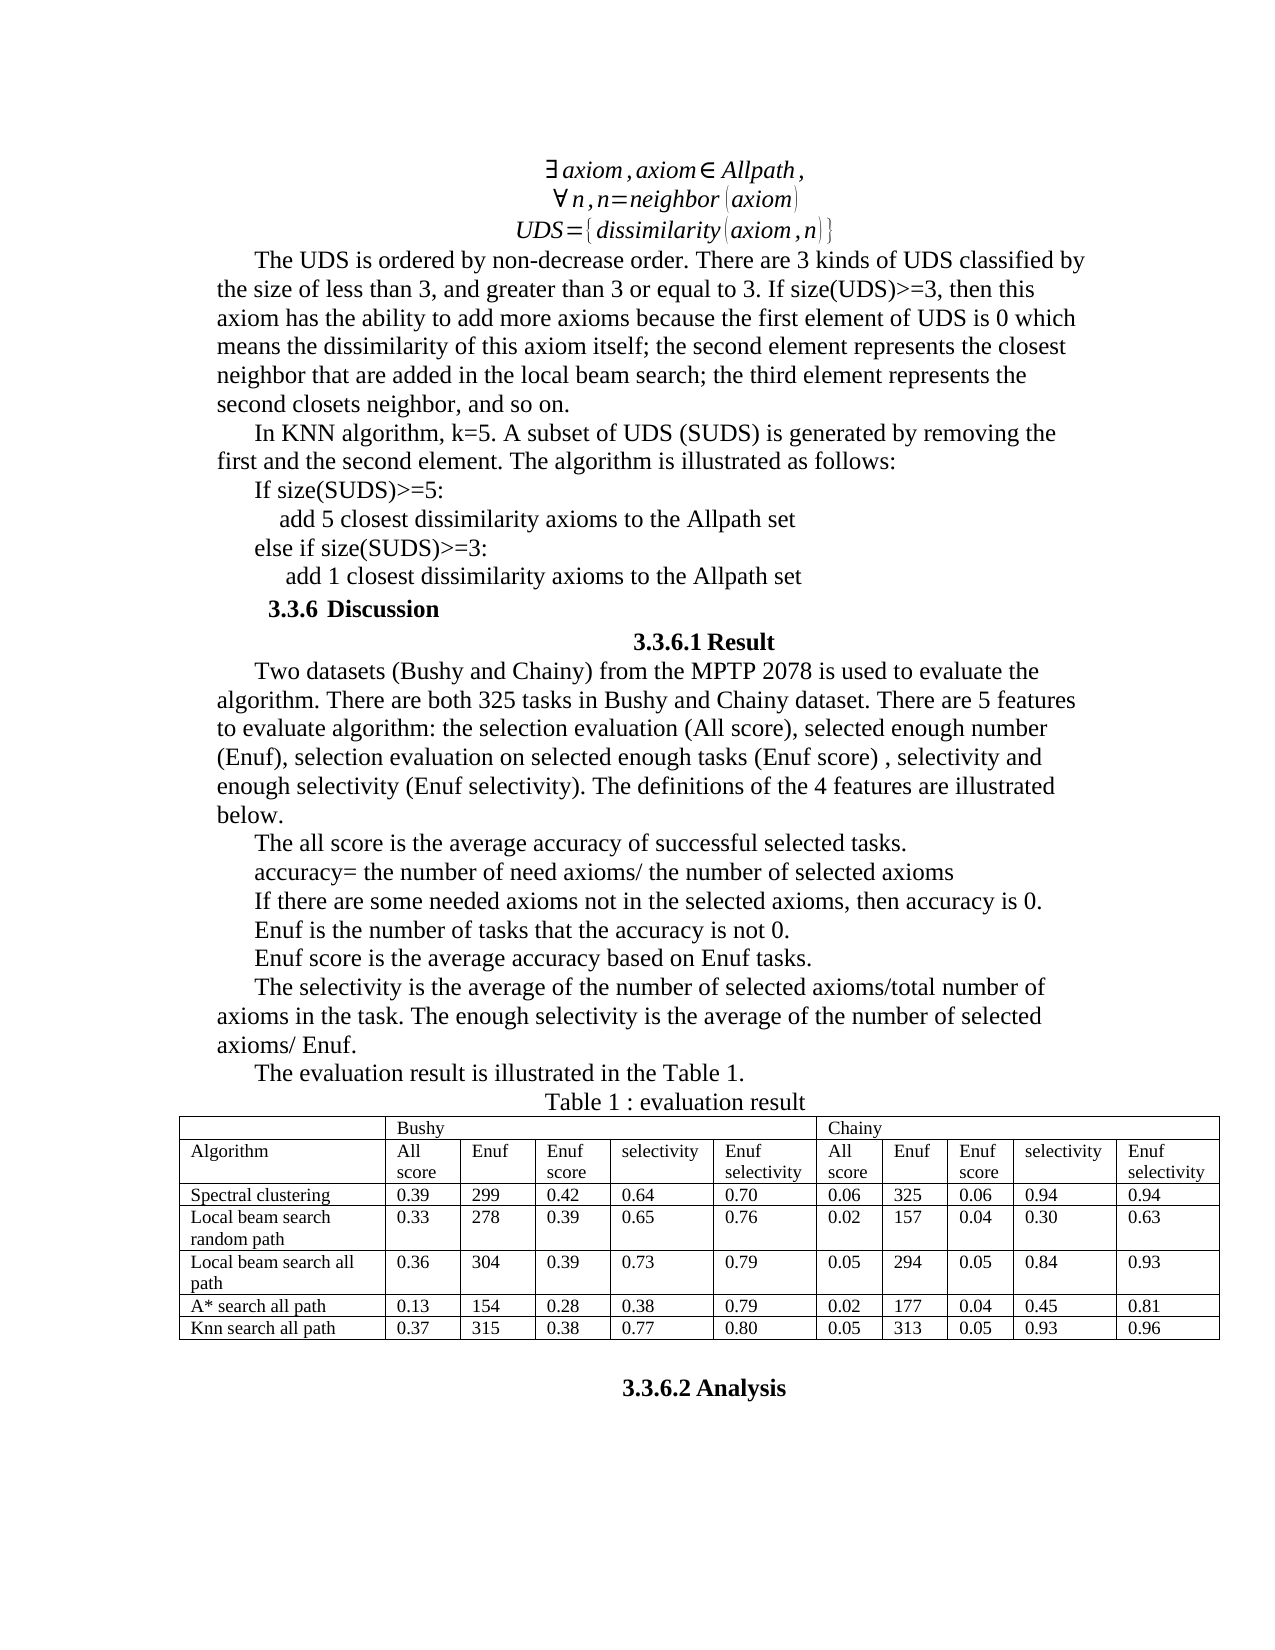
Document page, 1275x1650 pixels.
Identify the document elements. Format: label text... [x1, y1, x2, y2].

table_cell 0.94 [1117, 1184, 1219, 1205]
table_cell 0.73 [611, 1251, 713, 1294]
table_cell 0.77 [611, 1317, 713, 1339]
table_cell 0.05 [948, 1317, 1013, 1339]
table_cell 0.39 [536, 1251, 610, 1294]
subtitle Analysis [312, 1373, 1096, 1402]
table_cell 154 [461, 1295, 535, 1316]
table_cell 177 [883, 1295, 947, 1316]
table_cell 299 [461, 1184, 535, 1205]
table_cell 0.13 [386, 1295, 460, 1316]
table_cell 0.63 [1117, 1206, 1219, 1249]
table_cell 157 [883, 1206, 947, 1249]
table_cell All score [817, 1140, 882, 1183]
text Enuf score is the average accuracy based on Enuf tasks. [217, 943, 1096, 972]
table_cell 0.84 [1014, 1251, 1116, 1294]
table_header Chainy [817, 1117, 1219, 1138]
table_cell 0.79 [714, 1251, 816, 1294]
table_cell 0.39 [386, 1184, 460, 1205]
table_cell Enuf [461, 1140, 535, 1183]
table_header [180, 1117, 385, 1138]
table_cell 0.38 [536, 1317, 610, 1339]
text The all score is the average accuracy of successful selected tasks. [217, 828, 1096, 857]
table_cell Knn search all path [180, 1317, 385, 1339]
subtitle Discussion [268, 594, 1096, 623]
table_cell Enuf selectivity [1117, 1140, 1219, 1183]
table_cell 0.02 [817, 1295, 882, 1316]
table_cell Algorithm [180, 1140, 385, 1183]
table_cell 0.05 [948, 1251, 1013, 1294]
table_cell Enuf [883, 1140, 947, 1183]
table_cell 0.06 [948, 1184, 1013, 1205]
table_cell A* search all path [180, 1295, 385, 1316]
text Table 1 : evaluation result [217, 1087, 1096, 1116]
text The selectivity is the average of the number of selected axioms/total number of axioms in the task. The enough selectivity is the average of the number of selected axioms/ Enuf. [217, 972, 1096, 1058]
text If size(SUDS)>=5: [217, 475, 1096, 504]
table_cell 0.30 [1014, 1206, 1116, 1249]
table_cell 0.05 [817, 1251, 882, 1294]
text If there are some needed axioms not in the selected axioms, then accuracy is 0. [217, 886, 1096, 915]
table_cell Local beam search all path [180, 1251, 385, 1294]
table_header Bushy [386, 1117, 816, 1138]
table_cell Enuf selectivity [714, 1140, 816, 1183]
table_cell Enuf score [948, 1140, 1013, 1183]
table_cell 325 [883, 1184, 947, 1205]
table_cell selectivity [1014, 1140, 1116, 1183]
text The UDS is ordered by non-decrease order. There are 3 kinds of UDS classified by the size of less than 3, and greater than 3 or equal to 3. If size(UDS)>=3, then this axiom has the ability to add more axioms because the first element of UDS is 0 which means the dissimilarity of this axiom itself; the second element represents the closest neighbor that are added in the local beam search; the third element represents the second closets neighbor, and so on. [217, 245, 1096, 418]
table_cell 0.38 [611, 1295, 713, 1316]
table_cell 0.45 [1014, 1295, 1116, 1316]
table_cell 0.04 [948, 1295, 1013, 1316]
table_cell 0.94 [1014, 1184, 1116, 1205]
table_cell 0.93 [1014, 1317, 1116, 1339]
table_cell 0.33 [386, 1206, 460, 1249]
table_cell 0.42 [536, 1184, 610, 1205]
table_cell 0.02 [817, 1206, 882, 1249]
table_cell selectivity [611, 1140, 713, 1183]
text add 5 closest dissimilarity axioms to the Allpath set else if size(SUDS)>=3: [217, 504, 1096, 561]
table_cell 313 [883, 1317, 947, 1339]
table_cell Spectral clustering [180, 1184, 385, 1205]
text In KNN algorithm, k=5. A subset of UDS (SUDS) is generated by removing the first and the second element. The algorithm is illustrated as follows: [217, 418, 1096, 475]
text The evaluation result is illustrated in the Table 1. [217, 1058, 1096, 1087]
text add 1 closest dissimilarity axioms to the Allpath set [217, 561, 1096, 590]
table_cell 304 [461, 1251, 535, 1294]
table_cell 0.06 [817, 1184, 882, 1205]
table_cell 0.79 [714, 1295, 816, 1316]
table_cell 0.93 [1117, 1251, 1219, 1294]
table_cell 0.80 [714, 1317, 816, 1339]
table_cell Enuf score [536, 1140, 610, 1183]
text Enuf is the number of tasks that the accuracy is not 0. [217, 915, 1096, 943]
table_cell 0.04 [948, 1206, 1013, 1249]
table_cell 0.64 [611, 1184, 713, 1205]
table_cell All score [386, 1140, 460, 1183]
table_cell 0.65 [611, 1206, 713, 1249]
table_cell 0.39 [536, 1206, 610, 1249]
table_cell 0.05 [817, 1317, 882, 1339]
table_cell Local beam search random path [180, 1206, 385, 1249]
table_cell 0.37 [386, 1317, 460, 1339]
table_cell 0.28 [536, 1295, 610, 1316]
table_cell 0.81 [1117, 1295, 1219, 1316]
table_cell 0.96 [1117, 1317, 1219, 1339]
text accuracy= the number of need axioms/ the number of selected axioms [217, 857, 1096, 886]
text Two datasets (Bushy and Chainy) from the MPTP 2078 is used to evaluate the algorithm. There are both 325 tasks in Bushy and Chainy dataset. There are 5 features to evaluate algorithm: the selection evaluation (All score), selected enough number (Enuf), selection evaluation on selected enough tasks (Enuf score) , selectivity and enough selectivity (Enuf selectivity). The definitions of the 4 features are illustrated below. [217, 656, 1096, 828]
subtitle Result [312, 627, 1096, 656]
table_cell 315 [461, 1317, 535, 1339]
table_cell 278 [461, 1206, 535, 1249]
table_cell 294 [883, 1251, 947, 1294]
table_cell 0.76 [714, 1206, 816, 1249]
table_cell 0.70 [714, 1184, 816, 1205]
table_cell 0.36 [386, 1251, 460, 1294]
